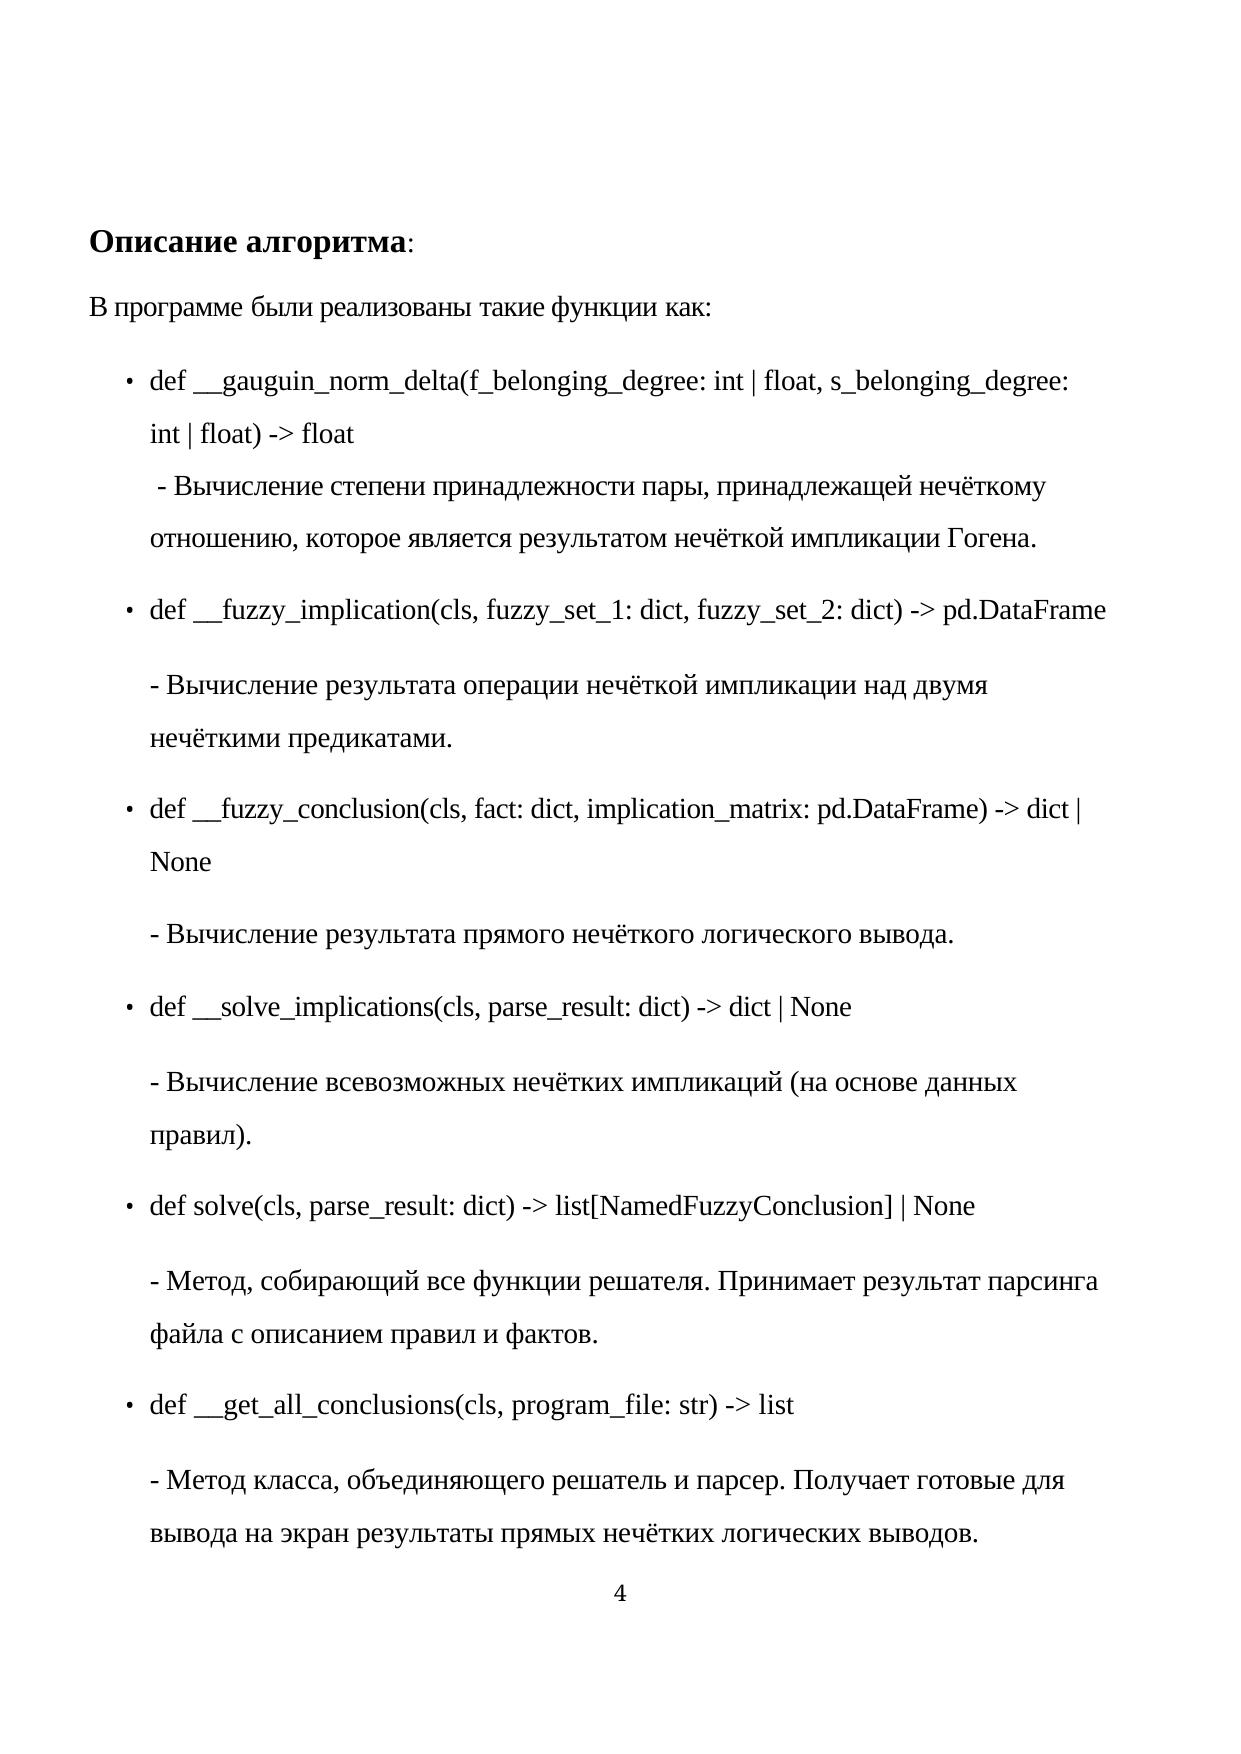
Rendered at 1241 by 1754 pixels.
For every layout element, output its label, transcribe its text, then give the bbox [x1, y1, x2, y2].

list - Вычисление результата операции нечёткой импликации над двумя нечёткими предикатами. [149, 667, 1121, 753]
list def __gauguin_norm_delta(f_belonging_degree: int | float, s_belonging_degree: int | float) -> float [125, 363, 1095, 450]
list def __solve_implications(cls, parse_result: dict) -> dict | None [125, 989, 1128, 1024]
list - Метод класса, объединяющего решатель и парсер. Получает готовые для вывода на экран результаты прямых нечётких логических выводов. [149, 1462, 1121, 1548]
list - Вычисление всевозможных нечётких импликаций (на основе данных правил). [149, 1064, 1121, 1150]
list def __get_all_conclusions(cls, program_file: str) -> list [125, 1387, 1139, 1422]
text В программе были реализованы такие функции как: [88, 289, 1163, 323]
list - Вычисление результата прямого нечёткого логического вывода. [149, 916, 1121, 950]
list - Вычисление степени принадлежности пары, принадлежащей нечёткому отношению, которое является результатом нечёткой импликации Гогена. [149, 468, 1095, 554]
text Описание алгоритма: [88, 222, 1163, 260]
list - Метод, собирающий все функции решателя. Принимает результат парсинга файла с описанием правил и фактов. [149, 1263, 1121, 1349]
list def solve(cls, parse_result: dict) -> list[NamedFuzzyConclusion] | None [125, 1188, 1139, 1223]
list def __fuzzy_conclusion(cls, fact: dict, implication_matrix: pd.DataFrame) -> dict | None [125, 792, 1139, 878]
list def __fuzzy_implication(cls, fuzzy_set_1: dict, fuzzy_set_2: dict) -> pd.DataFrame [125, 592, 1121, 627]
